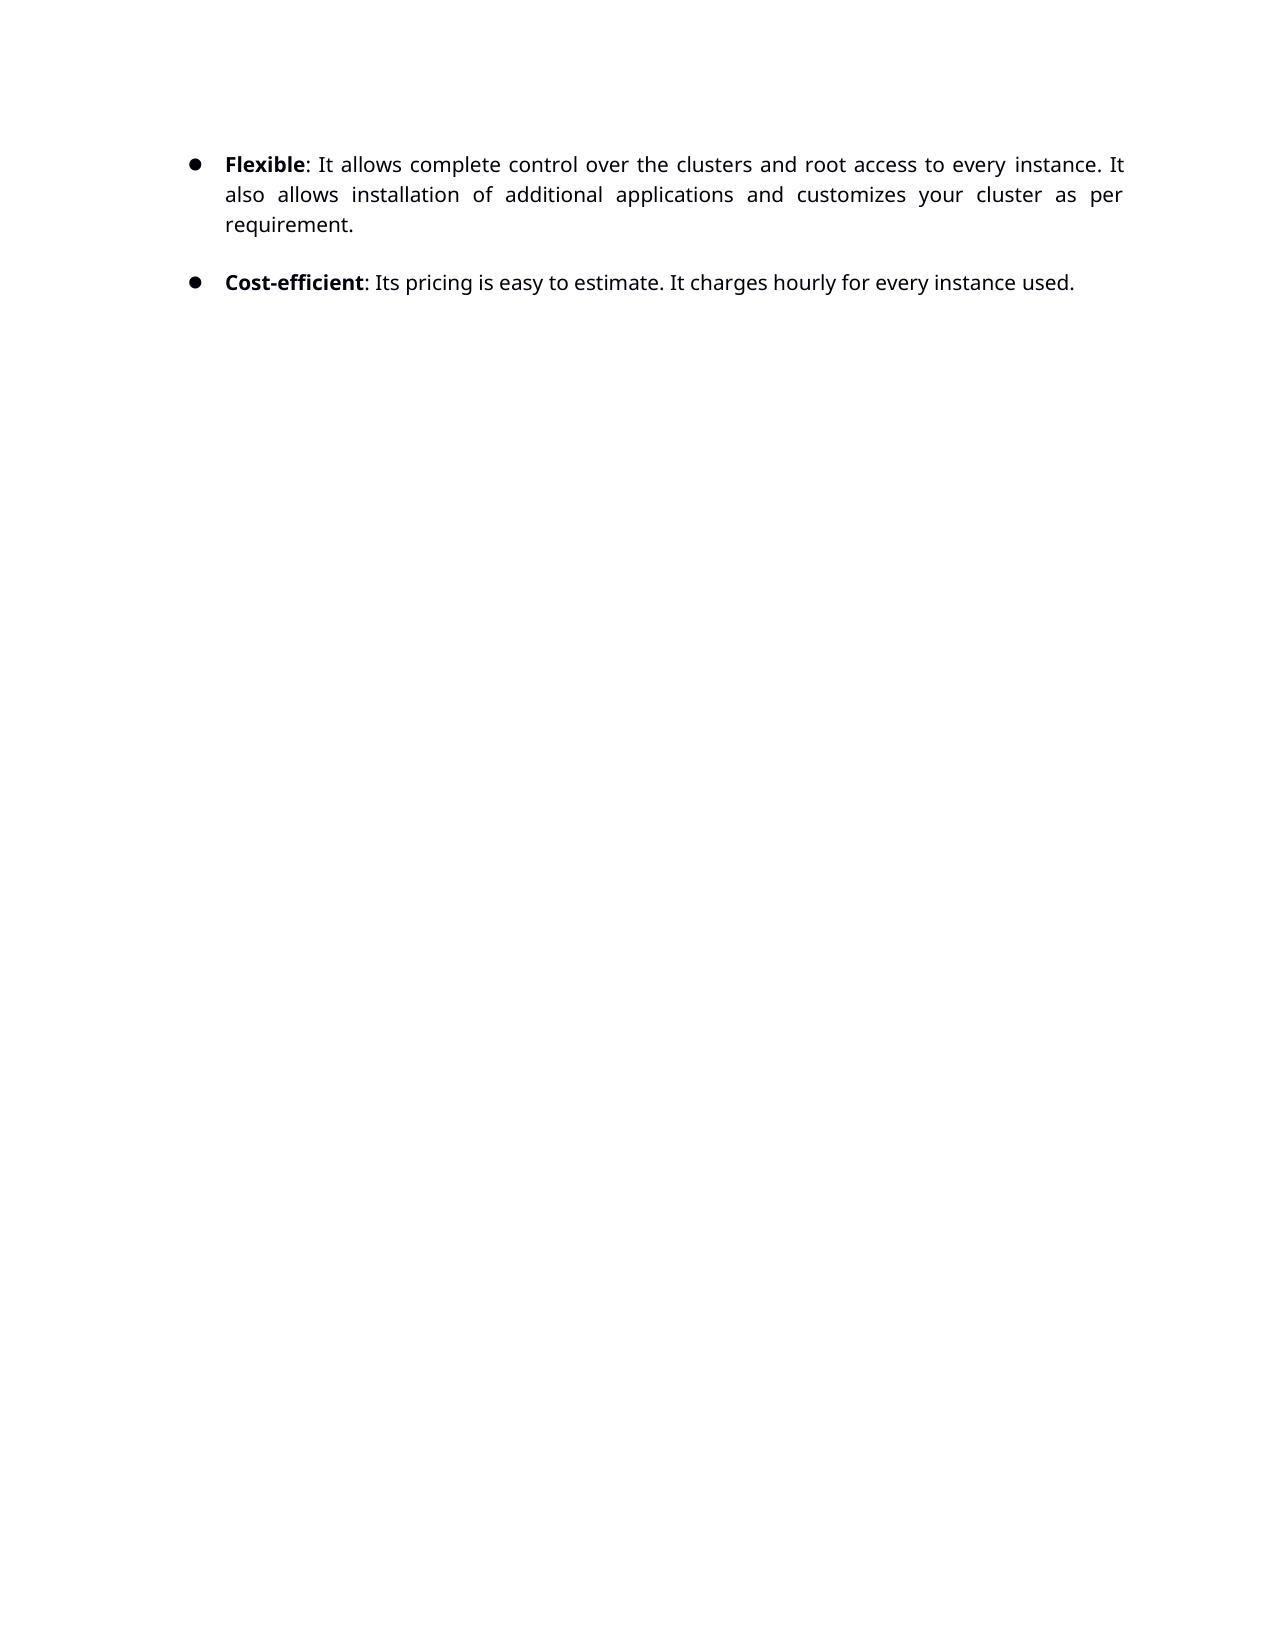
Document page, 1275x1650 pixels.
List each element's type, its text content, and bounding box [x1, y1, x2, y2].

list Flexible: It allows complete control over the clusters and root access to every instance. It also allows installation of additional applications and customizes your cluster as per requirement. [187, 150, 1124, 239]
list Cost-efficient: Its pricing is easy to estimate. It charges hourly for every instance used. [187, 268, 1124, 296]
